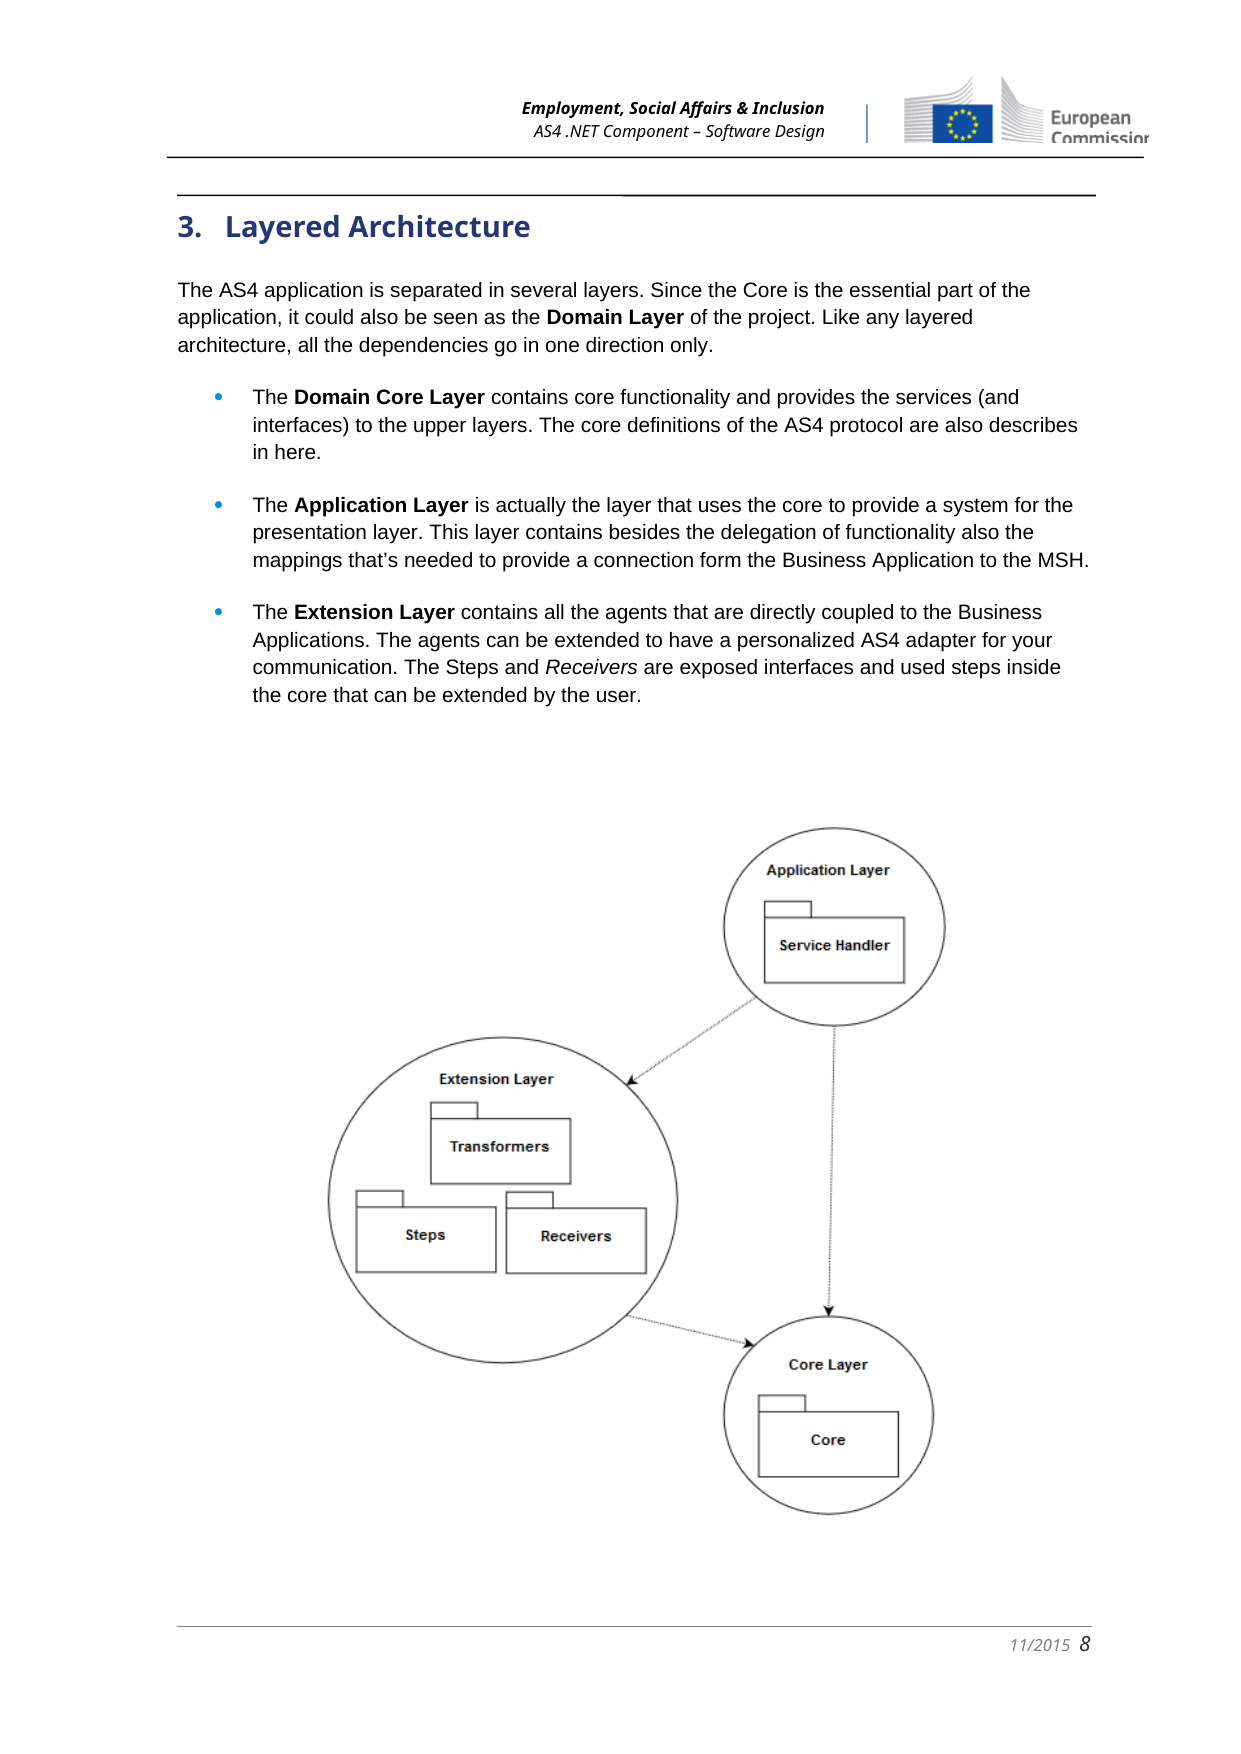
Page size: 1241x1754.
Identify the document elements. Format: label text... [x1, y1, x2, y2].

picture [263, 735, 1007, 1549]
list The Application Layer is actually the layer that uses the core to provide a system for the presentation layer. This layer contains besides the delegation of functionality also the mappings that’s needed to provide a connection form the Business Application to the MSH. [215, 492, 1092, 572]
text The AS4 application is separated in several layers. Since the Core is the essential part of the application, it could also be seen as the Domain Layer of the project. Like any layered architecture, all the dependencies go in one direction only. [177, 277, 1092, 356]
picture [864, 76, 1149, 141]
list The Extension Layer contains all the agents that are directly coupled to the Business Applications. The agents can be extended to have a personalized AS4 adapter for your communication. The Steps and Receivers are exposed interfaces and used steps inside the core that can be extended by the user. [215, 600, 1092, 707]
subtitle Layered Architecture [177, 207, 1092, 246]
list The Domain Core Layer contains core functionality and provides the services (and interfaces) to the upper layers. The core definitions of the AS4 protocol are also describes in here. [215, 385, 1092, 464]
